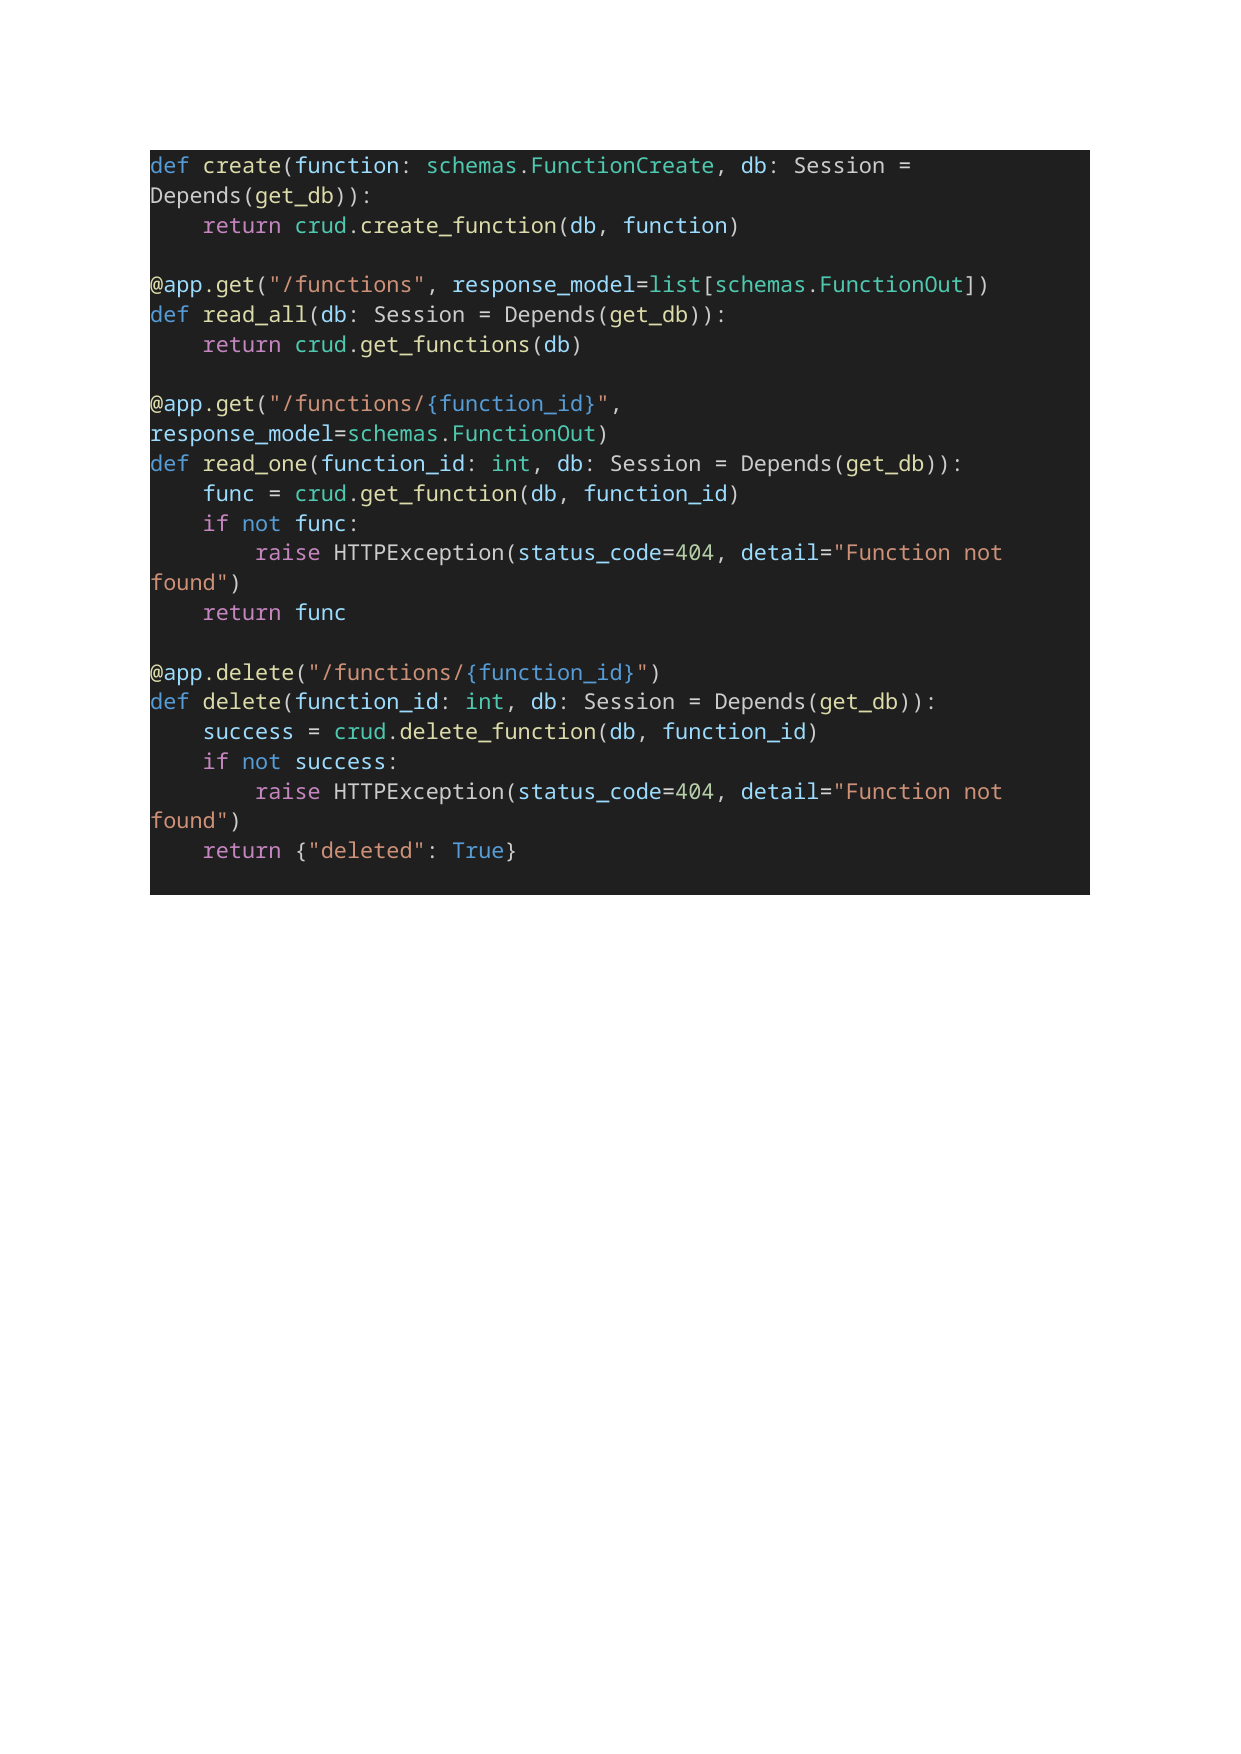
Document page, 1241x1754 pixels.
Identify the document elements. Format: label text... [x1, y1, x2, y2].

text raise HTTPException(status_code=404, detail="Function not found") [150, 537, 1090, 597]
text return crud.get_functions(db) [150, 329, 1090, 358]
text @app.delete("/functions/{function_id}") [150, 656, 1090, 686]
text def read_all(db: Session = Depends(get_db)): [150, 299, 1090, 329]
text return func [150, 597, 1090, 627]
text func = crud.get_function(db, function_id) [150, 478, 1090, 507]
text if not success: [150, 746, 1090, 776]
text def delete(function_id: int, db: Session = Depends(get_db)): [150, 686, 1090, 716]
text def create(function: schemas.FunctionCreate, db: Session = Depends(get_db)): [150, 150, 1090, 209]
text if not func: [150, 507, 1090, 537]
text return crud.create_function(db, function) [150, 209, 1090, 239]
text def read_one(function_id: int, db: Session = Depends(get_db)): [150, 448, 1090, 478]
text @app.get("/functions", response_model=list[schemas.FunctionOut]) [150, 269, 1090, 299]
text raise HTTPException(status_code=404, detail="Function not found") [150, 776, 1090, 835]
text @app.get("/functions/{function_id}", response_model=schemas.FunctionOut) [150, 388, 1090, 448]
text return {"deleted": True} [150, 835, 1090, 865]
text success = crud.delete_function(db, function_id) [150, 716, 1090, 746]
